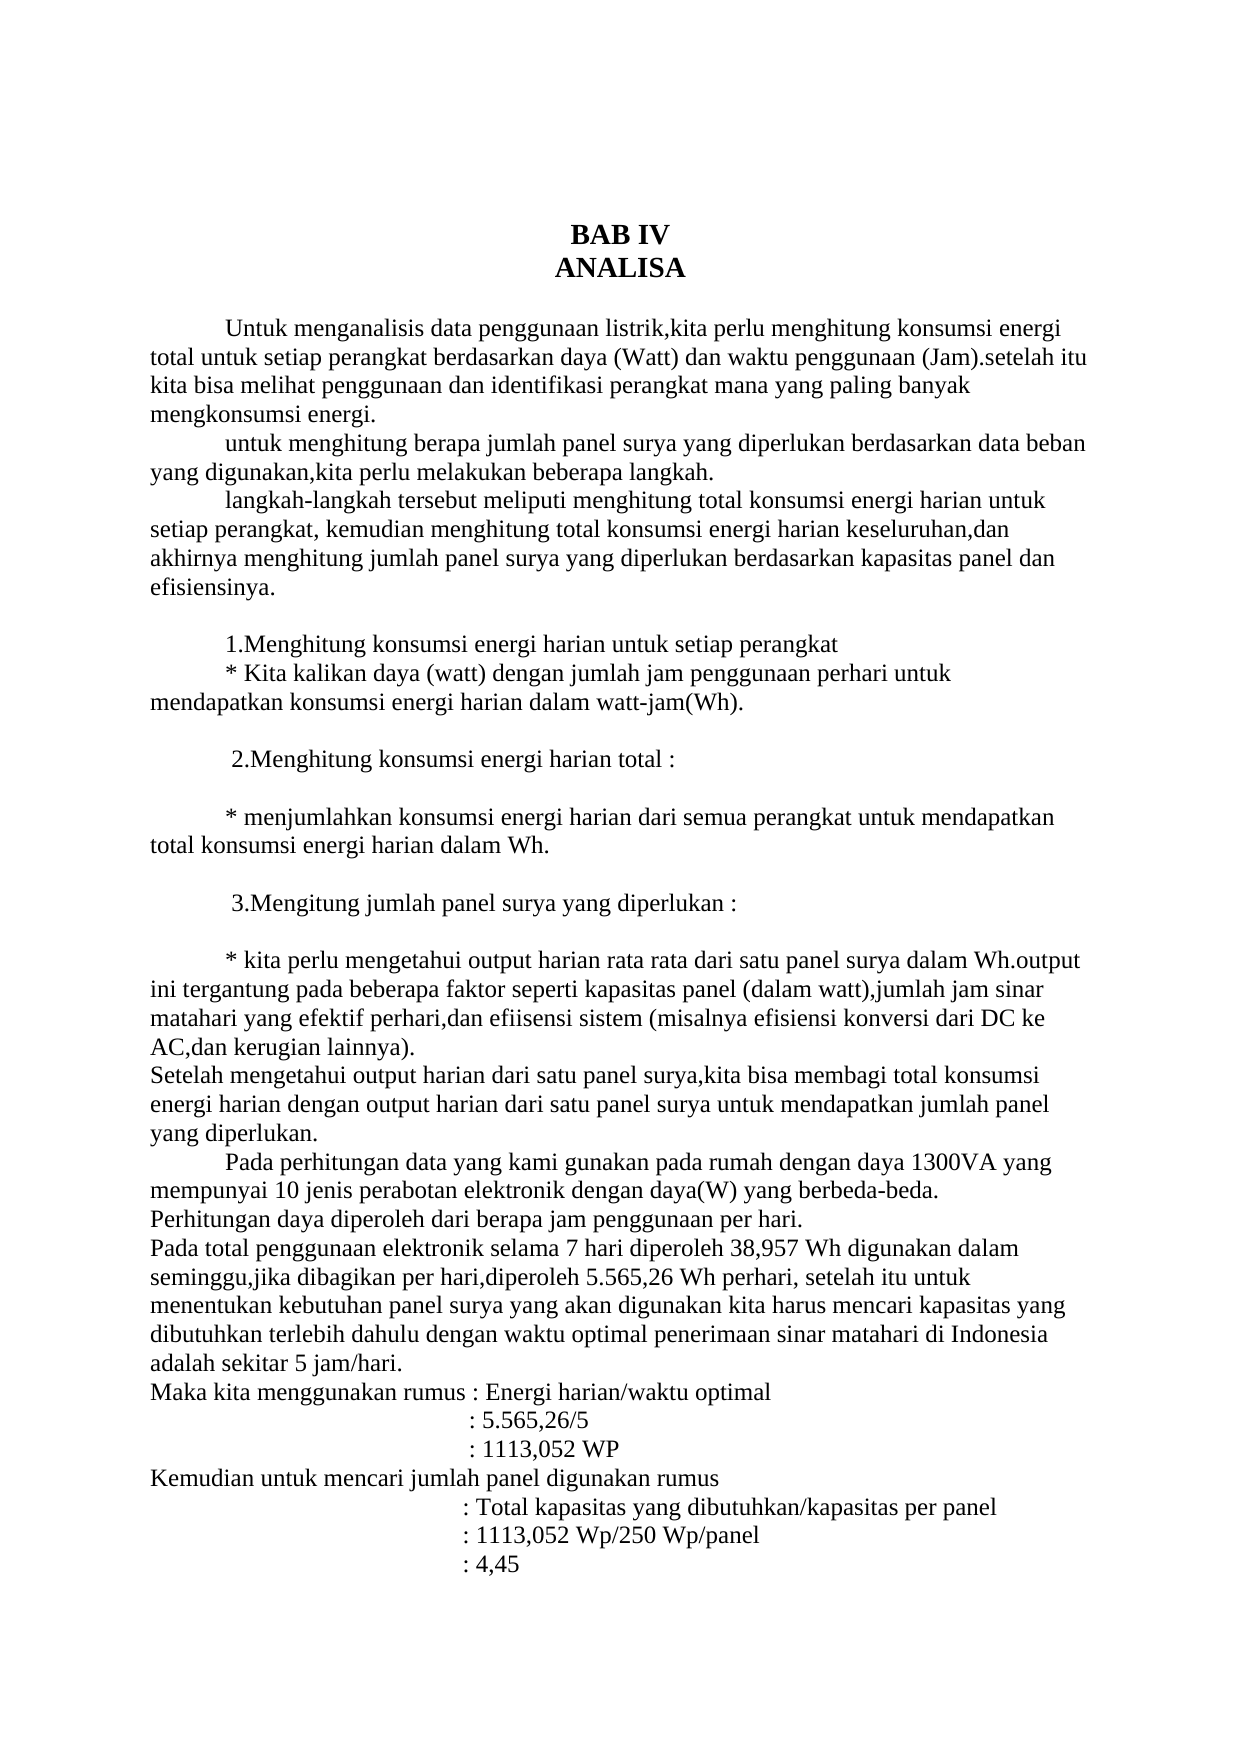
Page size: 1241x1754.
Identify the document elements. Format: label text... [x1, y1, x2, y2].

text 3.Mengitung jumlah panel surya yang diperlukan : [150, 888, 1090, 917]
text * kita perlu mengetahui output harian rata rata dari satu panel surya dalam Wh.output ini tergantung pada beberapa faktor seperti kapasitas panel (dalam watt),jumlah jam sinar matahari yang efektif perhari,dan efiisensi sistem (misalnya efisiensi konversi dari DC ke AC,dan kerugian lainnya). Setelah mengetahui output harian dari satu panel surya,kita bisa membagi total konsumsi energi harian dengan output harian dari satu panel surya untuk mendapatkan jumlah panel yang diperlukan. [150, 945, 1090, 1147]
text Untuk menganalisis data penggunaan listrik,kita perlu menghitung konsumsi energi total untuk setiap perangkat berdasarkan daya (Watt) dan waktu penggunaan (Jam).setelah itu kita bisa melihat penggunaan dan identifikasi perangkat mana yang paling banyak mengkonsumsi energi. [150, 313, 1090, 428]
text * Kita kalikan daya (watt) dengan jumlah jam penggunaan perhari untuk mendapatkan konsumsi energi harian dalam watt-jam(Wh). [150, 658, 1090, 715]
text untuk menghitung berapa jumlah panel surya yang diperlukan berdasarkan data beban yang digunakan,kita perlu melakukan beberapa langkah. [150, 428, 1090, 485]
text Kemudian untuk mencari jumlah panel digunakan rumus [150, 1463, 1090, 1492]
text : 4,45 [150, 1549, 1090, 1578]
text : Total kapasitas yang dibutuhkan/kapasitas per panel [150, 1492, 1090, 1520]
text Pada total penggunaan elektronik selama 7 hari diperoleh 38,957 Wh digunakan dalam seminggu,jika dibagikan per hari,diperoleh 5.565,26 Wh perhari, setelah itu untuk menentukan kebutuhan panel surya yang akan digunakan kita harus mencari kapasitas yang dibutuhkan terlebih dahulu dengan waktu optimal penerimaan sinar matahari di Indonesia adalah sekitar 5 jam/hari. [150, 1233, 1090, 1377]
text langkah-langkah tersebut meliputi menghitung total konsumsi energi harian untuk setiap perangkat, kemudian menghitung total konsumsi energi harian keseluruhan,dan akhirnya menghitung jumlah panel surya yang diperlukan berdasarkan kapasitas panel dan efisiensinya. [150, 485, 1090, 600]
text 2.Menghitung konsumsi energi harian total : [150, 744, 1090, 773]
text : 5.565,26/5 [150, 1405, 1090, 1434]
text Perhitungan daya diperoleh dari berapa jam penggunaan per hari. [150, 1204, 1090, 1233]
text BAB IV [150, 217, 1090, 251]
text Maka kita menggunakan rumus : Energi harian/waktu optimal [150, 1377, 1090, 1405]
text : 1113,052 Wp/250 Wp/panel [150, 1520, 1090, 1549]
text ANALISA [150, 251, 1090, 284]
text 1.Menghitung konsumsi energi harian untuk setiap perangkat [150, 629, 1090, 658]
text : 1113,052 WP [150, 1434, 1090, 1463]
text * menjumlahkan konsumsi energi harian dari semua perangkat untuk mendapatkan total konsumsi energi harian dalam Wh. [150, 802, 1090, 859]
text Pada perhitungan data yang kami gunakan pada rumah dengan daya 1300VA yang mempunyai 10 jenis perabotan elektronik dengan daya(W) yang berbeda-beda. [150, 1147, 1090, 1204]
